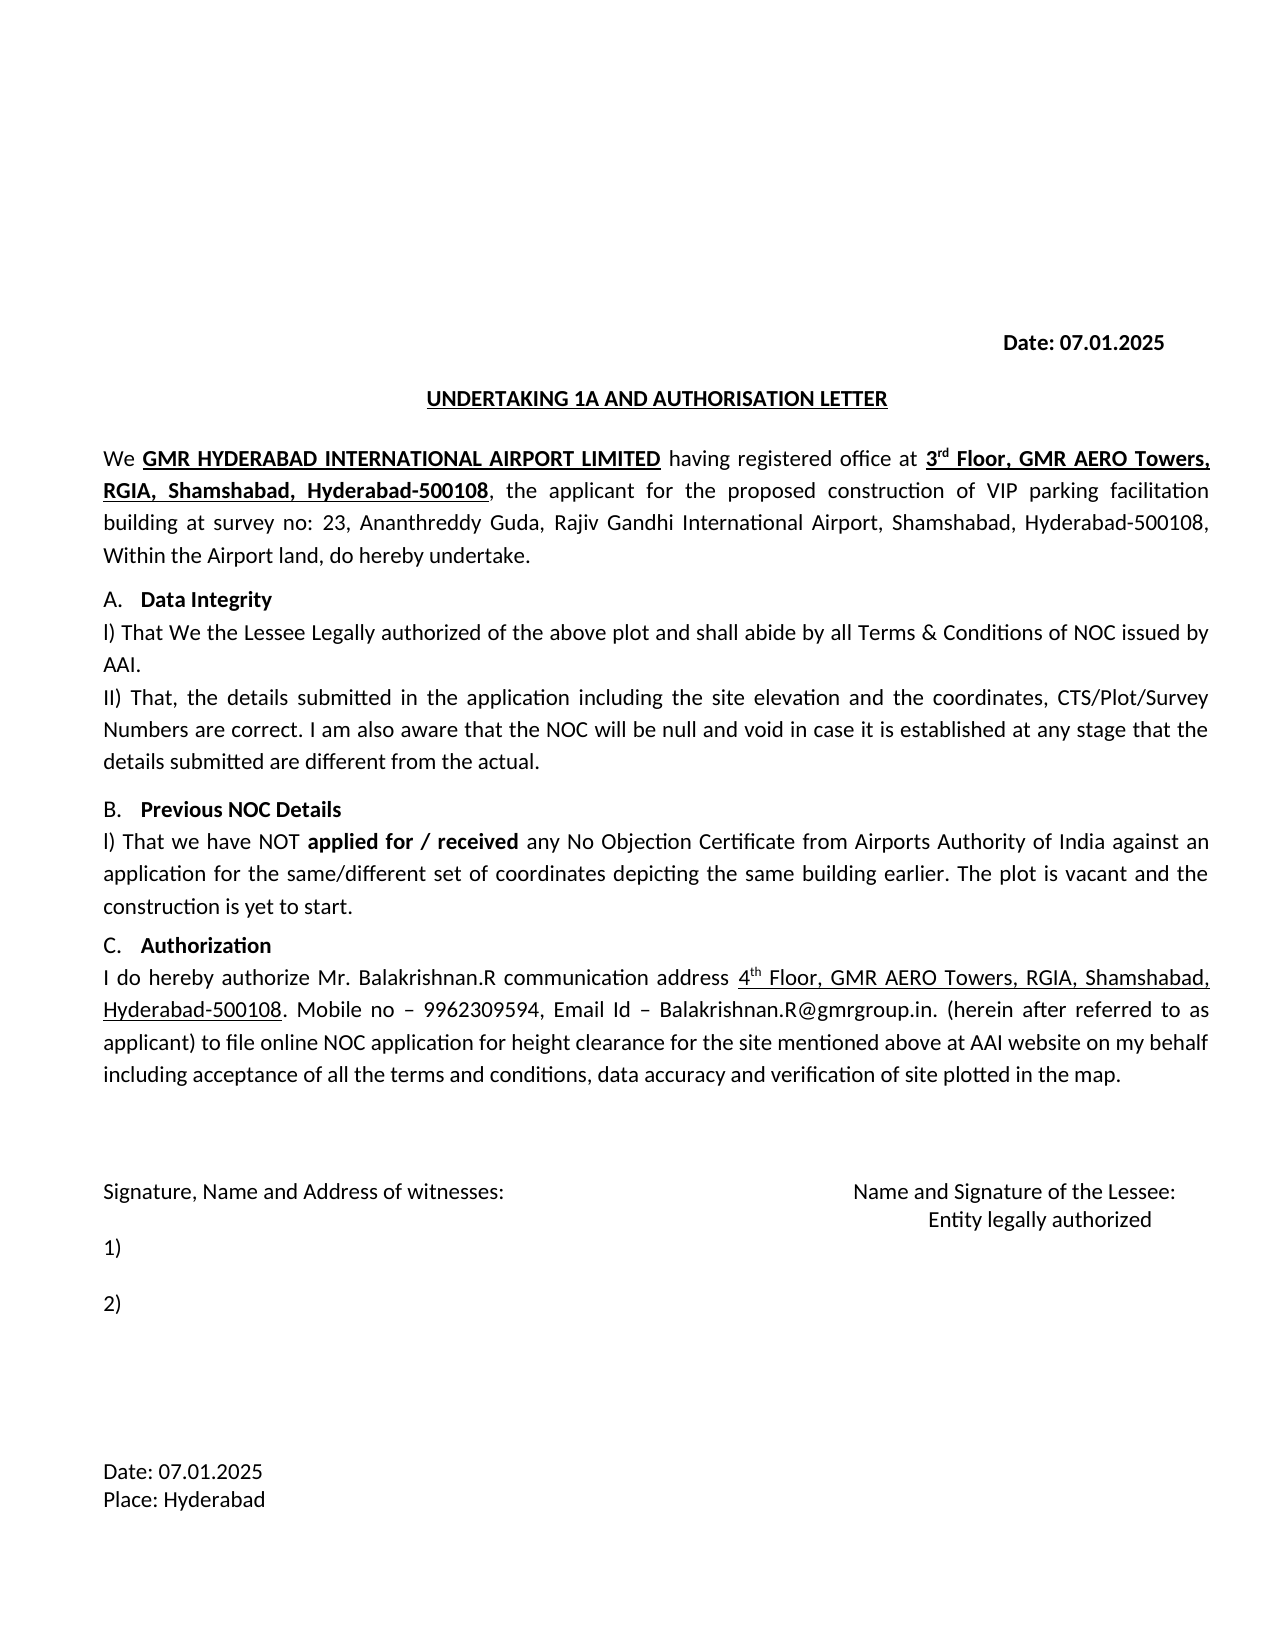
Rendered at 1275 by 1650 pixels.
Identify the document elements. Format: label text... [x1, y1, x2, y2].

text Date: 07.01.2025 [103, 1457, 1211, 1486]
text 1) [103, 1233, 1211, 1261]
text We GMR HYDERABAD INTERNATIONAL AIRPORT LIMITED having registered office at 3rd Floor, GMR AERO Towers, RGIA, Shamshabad, Hyderabad-500108, the applicant for the proposed construction of VIP parking facilitation building at survey no: 23, Ananthreddy Guda, Rajiv Gandhi International Airport, Shamshabad, Hyderabad-500108, Within the Airport land, do hereby undertake. [103, 444, 1211, 569]
list Authorization [103, 930, 1211, 959]
list Data Integrity [103, 584, 1211, 614]
text Entity legally authorized [928, 1205, 1211, 1233]
text 2) [103, 1289, 1211, 1317]
text l) That We the Lessee Legally authorized of the above plot and shall abide by all Terms & Conditions of NOC issued by AAI. [103, 618, 1211, 678]
text I do hereby authorize Mr. Balakrishnan.R communication address 4th Floor, GMR AERO Towers, RGIA, Shamshabad, Hyderabad-500108. Mobile no – 9962309594, Email Id – Balakrishnan.R@gmrgroup.in. (herein after referred to as applicant) to file online NOC application for height clearance for the site mentioned above at AAI website on my behalf including acceptance of all the terms and conditions, data accuracy and verification of site plotted in the map. [103, 963, 1211, 1088]
text Place: Hyderabad [103, 1486, 1211, 1513]
list Previous NOC Details [103, 794, 1211, 823]
text Signature, Name and Address of witnesses: Name and Signature of the Lessee: [103, 1177, 1211, 1205]
text l) That we have NOT applied for / received any No Objection Certificate from Airports Authority of India against an application for the same/different set of coordinates depicting the same building earlier. The plot is vacant and the construction is yet to start. [103, 827, 1211, 920]
text II) That, the details submitted in the application including the site elevation and the coordinates, CTS/Plot/Survey Numbers are correct. I am also aware that the NOC will be null and void in case it is established at any stage that the details submitted are different from the actual. [103, 683, 1211, 775]
text UNDERTAKING 1A AND AUTHORISATION LETTER [103, 384, 1211, 412]
text Date: 07.01.2025 [928, 328, 1211, 356]
